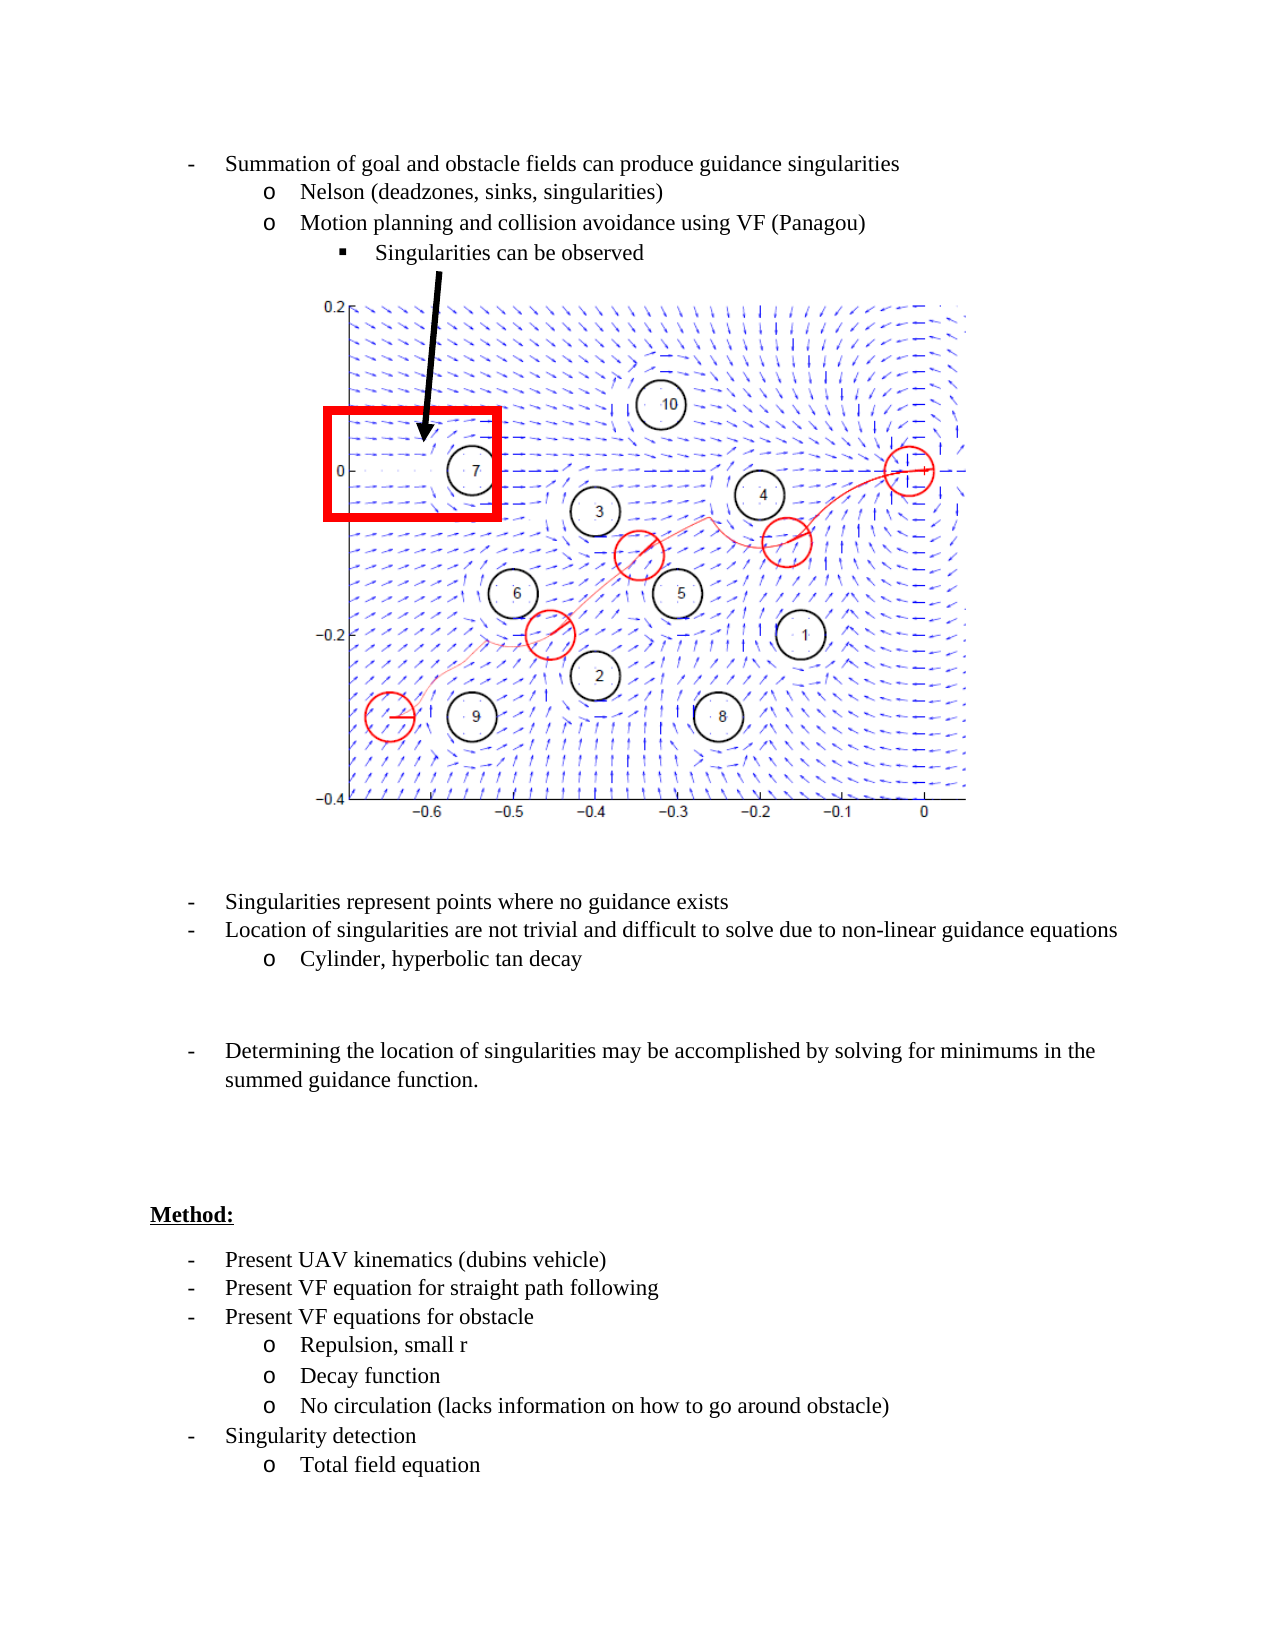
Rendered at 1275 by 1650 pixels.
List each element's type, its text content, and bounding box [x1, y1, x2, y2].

list Singularity detection [187, 1423, 1125, 1449]
list Cylinder, hyperbolic tan decay [262, 945, 1125, 973]
picture [291, 284, 984, 825]
picture [332, 415, 492, 513]
list Motion planning and collision avoidance using VF (Panagou) [262, 209, 1125, 237]
list Summation of goal and obstacle fields can produce guidance singularities [187, 150, 1125, 176]
list Determining the location of singularities may be accomplished by solving for minimums in the summed guidance function. [187, 1037, 1125, 1092]
list Total field equation [262, 1451, 1125, 1479]
text Method: [150, 1201, 1125, 1227]
list Decay function [262, 1362, 1125, 1390]
list Nelson (deadzones, sinks, singularities) [262, 178, 1125, 207]
list Present UAV kinematics (dubins vehicle) [187, 1246, 1125, 1272]
list Location of singularities are not trivial and difficult to solve due to non-linear guidance equations [187, 917, 1125, 943]
list Singularities can be observed [337, 239, 1125, 266]
list Present VF equations for obstacle [187, 1303, 1125, 1329]
list Singularities represent points where no guidance exists [187, 888, 1125, 914]
list Present VF equation for straight path following [187, 1274, 1125, 1301]
list No circulation (lacks information on how to go around obstacle) [262, 1392, 1125, 1420]
list Repulsion, small r [262, 1331, 1125, 1359]
